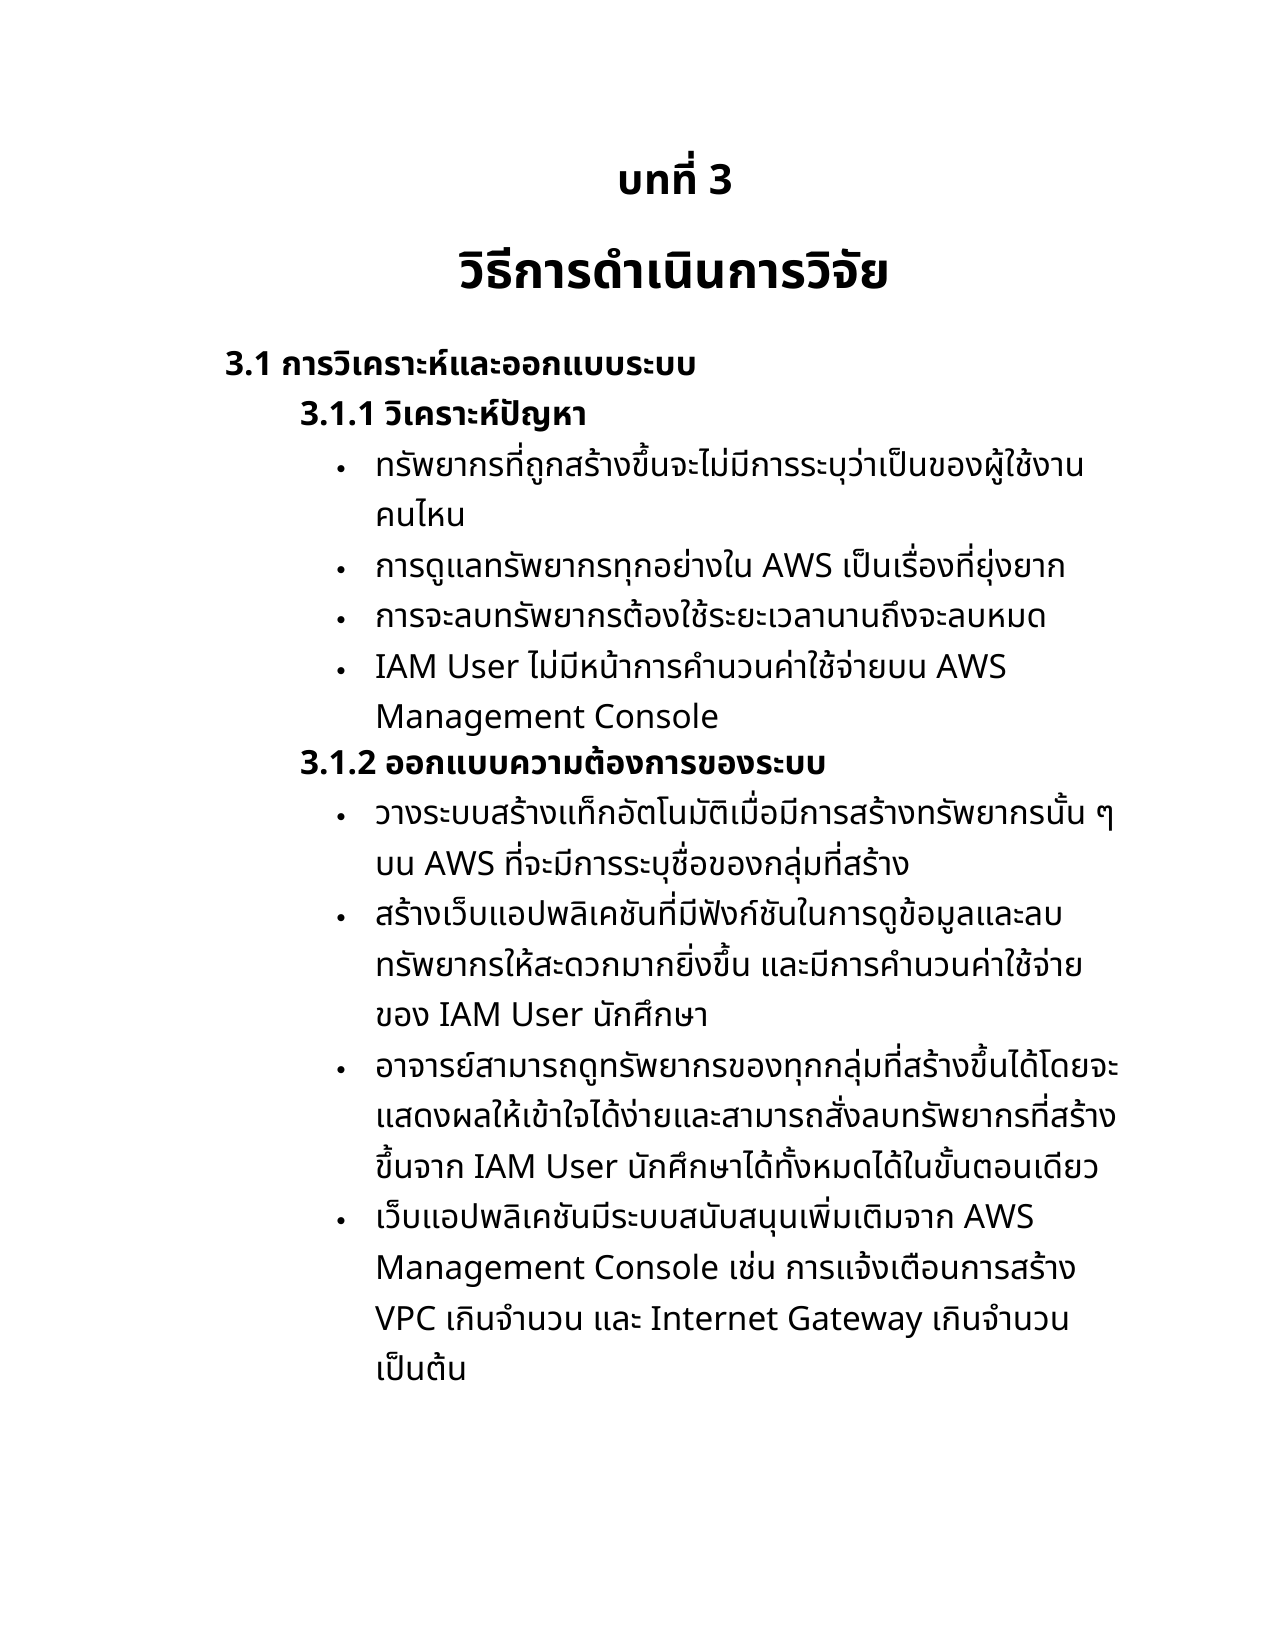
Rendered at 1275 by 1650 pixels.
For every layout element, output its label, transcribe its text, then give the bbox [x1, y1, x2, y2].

list เว็บแอปพลิเคชันมีระบบสนับสนุนเพิ่มเติมจาก AWS Management Console เช่น การแจ้งเตือนการสร้าง VPC เกินจำนวน และ Internet Gateway เกินจำนวน เป็นต้น [337, 1193, 1125, 1395]
list สร้างเว็บแอปพลิเคชันที่มีฟังก์ชันในการดูข้อมูลและลบทรัพยากรให้สะดวกมากยิ่งขึ้น และมีการคำนวนค่าใช้จ่ายของ IAM User นักศึกษา [337, 890, 1125, 1042]
list IAM User ไม่มีหน้าการคำนวนค่าใช้จ่ายบน AWS Management Console [337, 642, 1125, 738]
list วางระบบสร้างแท็กอัตโนมัติเมื่อมีการสร้างทรัพยากรนั้น ๆ บน AWS ที่จะมีการระบุชื่อของกลุ่มที่สร้าง [337, 789, 1125, 890]
text 3.1.2 ออกแบบความต้องการของระบบ [225, 738, 1125, 789]
text 3.1 การวิเคราะห์และออกแบบระบบ [225, 339, 1125, 390]
text 3.1.1 วิเคราะห์ปัญหา [225, 390, 1125, 441]
list อาจารย์สามารถดูทรัพยากรของทุกกลุ่มที่สร้างขึ้นได้โดยจะแสดงผลให้เข้าใจได้ง่ายและสามารถสั่งลบทรัพยากรที่สร้างขึ้นจาก IAM User นักศึกษาได้ทั้งหมดได้ในขั้นตอนเดียว [337, 1042, 1125, 1193]
text บทที่ 3 [225, 150, 1125, 213]
list ทรัพยากรที่ถูกสร้างขึ้นจะไม่มีการระบุว่าเป็นของผู้ใช้งานคนไหน [337, 441, 1125, 541]
list การจะลบทรัพยากรต้องใช้ระยะเวลานานถึงจะลบหมด [337, 592, 1125, 642]
list การดูแลทรัพยากรทุกอย่างใน AWS เป็นเรื่องที่ยุ่งยาก [337, 541, 1125, 592]
text วิธีการดำเนินการวิจัย [225, 235, 1125, 311]
